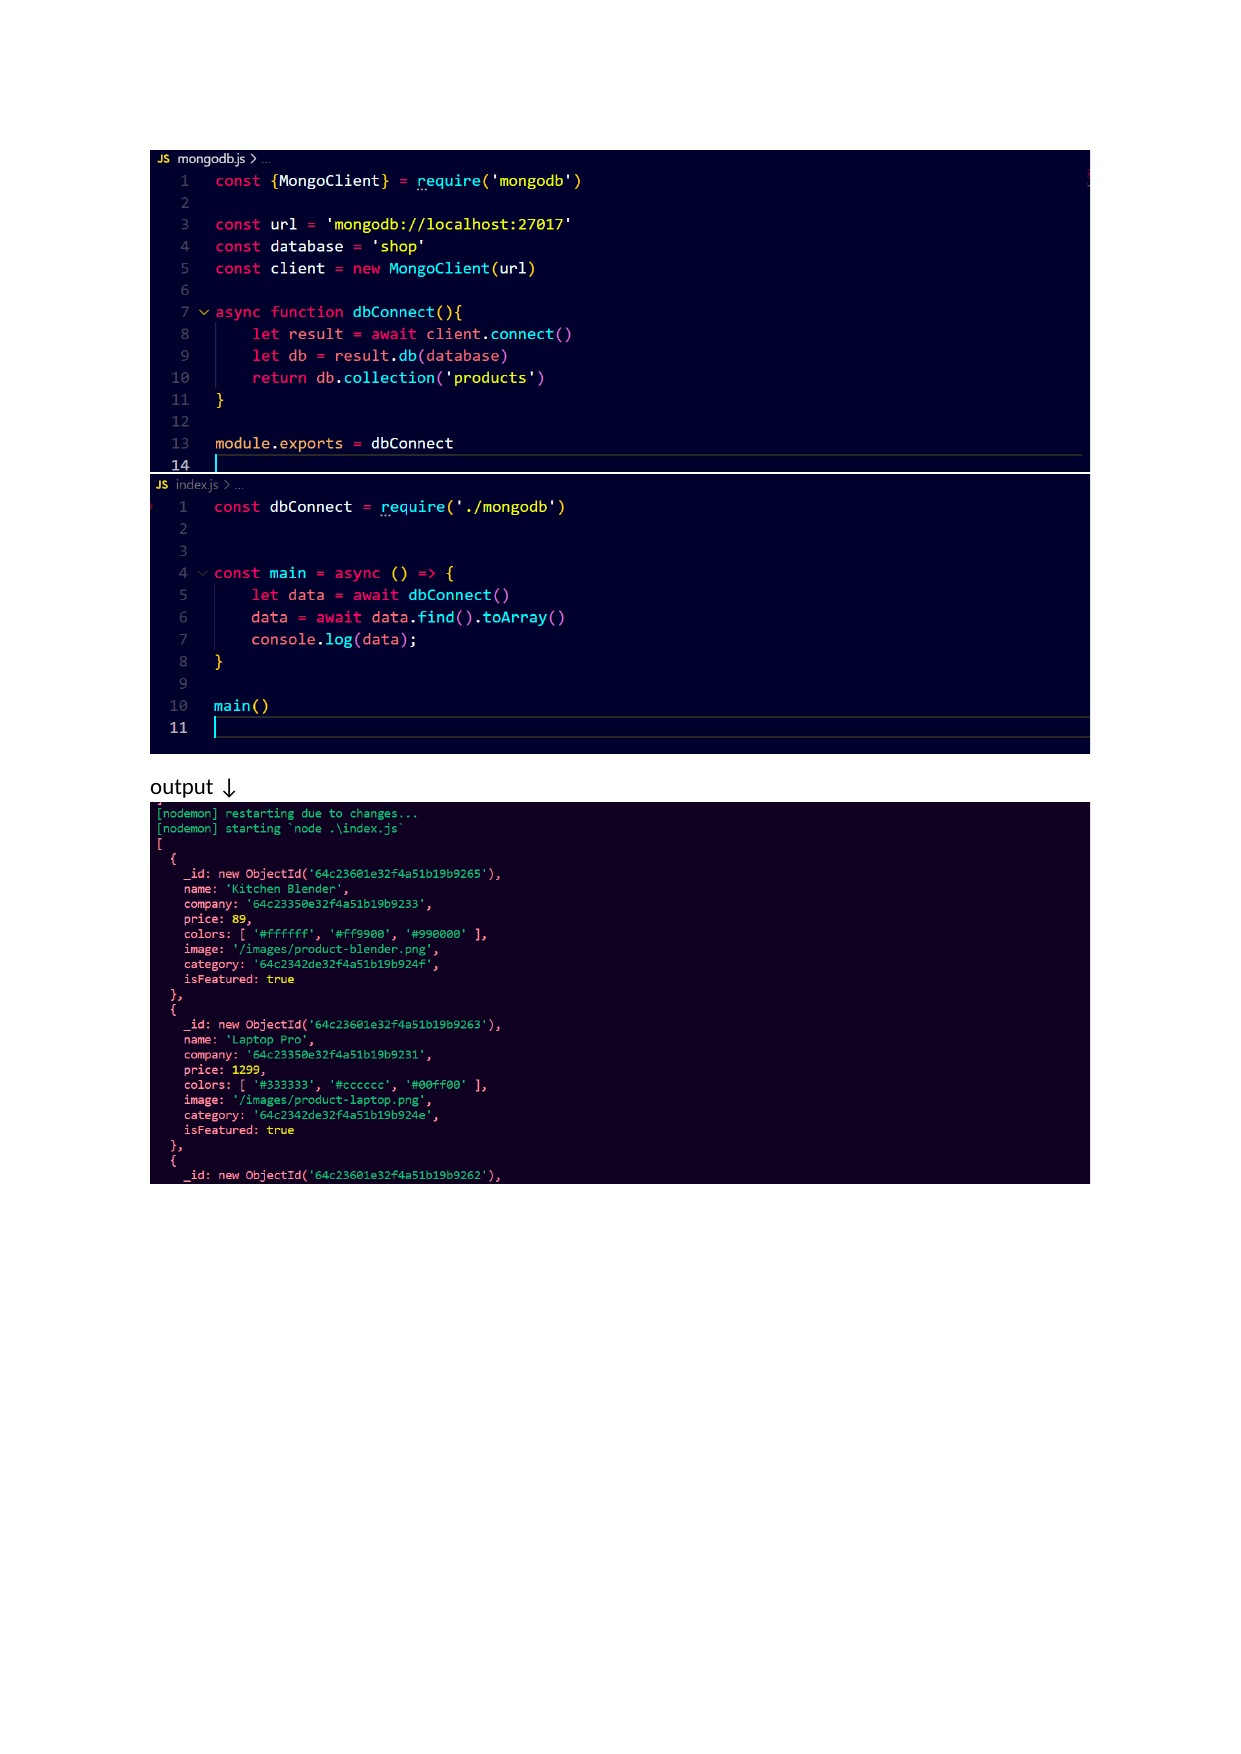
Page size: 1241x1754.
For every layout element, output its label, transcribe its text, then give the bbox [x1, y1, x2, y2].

picture [150, 150, 1091, 472]
text output ↓ [150, 772, 1090, 802]
picture [150, 802, 1091, 1184]
picture [150, 474, 1091, 754]
